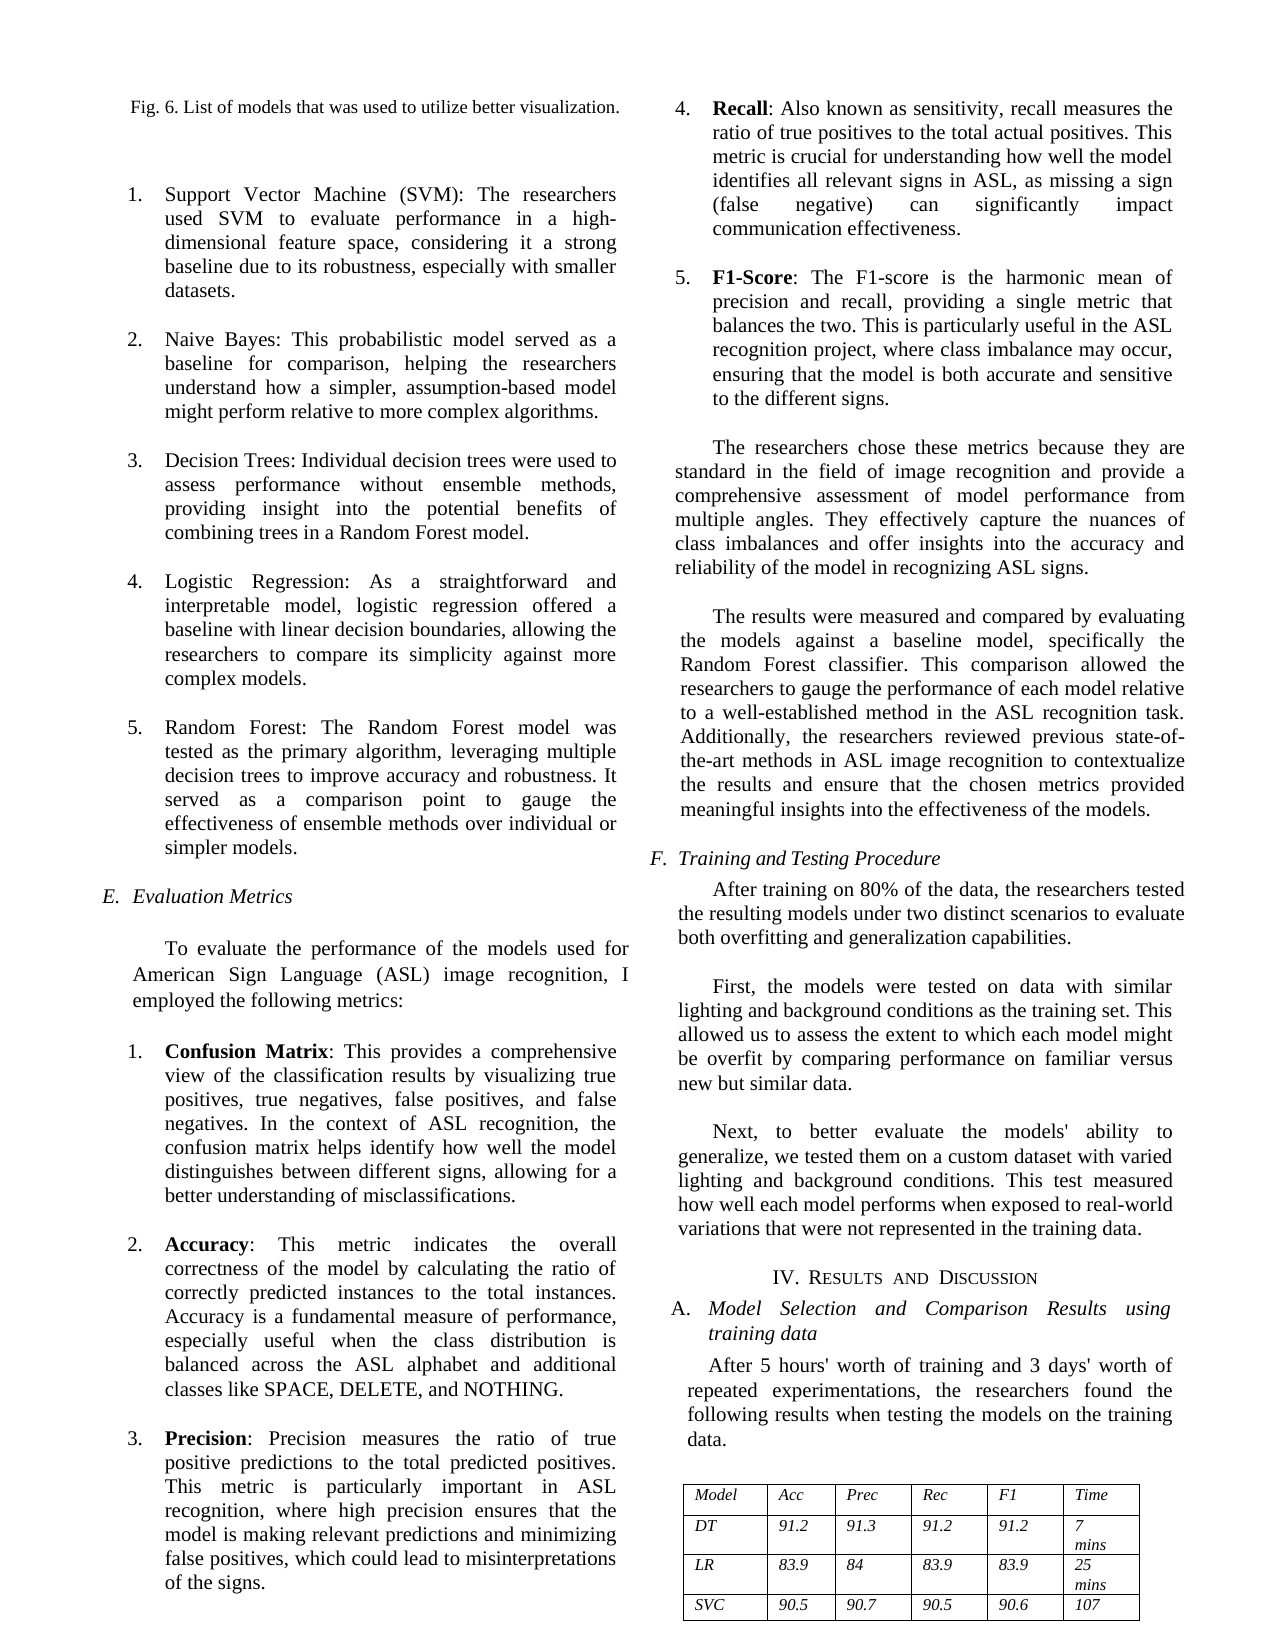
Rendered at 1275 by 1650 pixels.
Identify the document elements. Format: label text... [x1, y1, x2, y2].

list To evaluate the performance of the models used for American Sign Language (ASL) image recognition, I employed the following metrics: [132, 936, 629, 1012]
table_cell 83.9 [988, 1555, 1063, 1593]
table_header F1 [988, 1485, 1063, 1515]
list Logistic Regression: As a straightforward and interpretable model, logistic regression offered a baseline with linear decision boundaries, allowing the researchers to compare its simplicity against more complex models. [127, 569, 617, 689]
table_cell 83.9 [912, 1555, 987, 1593]
table_cell 91.2 [912, 1516, 987, 1554]
text The researchers chose these metrics because they are standard in the field of image recognition and provide a comprehensive assessment of model performance from multiple angles. They effectively capture the nuances of class imbalances and offer insights into the accuracy and reliability of the model in recognizing ASL signs. [675, 434, 1185, 579]
list Recall: Also known as sensitivity, recall measures the ratio of true positives to the total actual positives. This metric is crucial for understanding how well the model identifies all relevant signs in ASL, as missing a sign (false negative) can significantly impact communication effectiveness. [675, 96, 1173, 240]
table_cell 90.5 [912, 1595, 987, 1620]
list Decision Trees: Individual decision trees were used to assess performance without ensemble methods, providing insight into the potential benefits of combining trees in a Random Forest model. [127, 448, 617, 544]
table_cell DT [684, 1516, 767, 1554]
table_cell 25 mins [1064, 1555, 1139, 1593]
table_cell 91.3 [836, 1516, 911, 1554]
text The results were measured and compared by evaluating the models against a baseline model, specifically the Random Forest classifier. This comparison allowed the researchers to gauge the performance of each model relative to a well-established method in the ASL recognition task. Additionally, the researchers reviewed previous state-of-the-art methods in ASL image recognition to contextualize the results and ensure that the chosen metrics provided meaningful insights into the effectiveness of the models. [680, 604, 1185, 821]
list Evaluation Metrics [102, 884, 629, 908]
list Results and Discussion [772, 1265, 1185, 1289]
table_cell 90.5 [768, 1595, 835, 1620]
list Next, to better evaluate the models' ability to generalize, we tested them on a custom dataset with varied lighting and background conditions. This test measured how well each model performs when exposed to real-world variations that were not represented in the training data. [678, 1119, 1173, 1240]
list Training and Testing Procedure [650, 846, 1185, 869]
table_cell 90.7 [836, 1595, 911, 1620]
list Model Selection and Comparison Results using training data [671, 1296, 1173, 1345]
table_cell 83.9 [768, 1555, 835, 1593]
list Precision: Precision measures the ratio of true positive predictions to the total predicted positives. This metric is particularly important in ASL recognition, where high precision ensures that the model is making relevant predictions and minimizing false positives, which could lead to misinterpretations of the signs. [127, 1426, 617, 1594]
table_cell 7 mins [1064, 1516, 1139, 1554]
table_cell 91.2 [768, 1516, 835, 1554]
table_cell LR [684, 1555, 767, 1593]
text After 5 hours' worth of training and 3 days' worth of repeated experimentations, the researchers found the following results when testing the models on the training data. [687, 1353, 1173, 1451]
table_header Prec [836, 1485, 911, 1515]
list Random Forest: The Random Forest model was tested as the primary algorithm, leveraging multiple decision trees to improve accuracy and robustness. It served as a comparison point to gauge the effectiveness of ensemble methods over individual or simpler models. [127, 714, 617, 859]
table_cell SVC [684, 1595, 767, 1620]
list First, the models were tested on data with similar lighting and background conditions as the training set. This allowed us to assess the extent to which each model might be overfit by comparing performance on familiar versus new but similar data. [678, 974, 1173, 1094]
list Accuracy: This metric indicates the overall correctness of the model by calculating the ratio of correctly predicted instances to the total instances. Accuracy is a fundamental measure of performance, especially useful when the class distribution is balanced across the ASL alphabet and additional classes like SPACE, DELETE, and NOTHING. [127, 1232, 617, 1401]
table_header Model [684, 1485, 767, 1515]
table_cell 107 mins [1064, 1595, 1139, 1620]
list Naive Bayes: This probabilistic model served as a baseline for comparison, helping the researchers understand how a simpler, assumption-based model might perform relative to more complex algorithms. [127, 327, 617, 423]
list After training on 80% of the data, the researchers tested the resulting models under two distinct scenarios to evaluate both overfitting and generalization capabilities. [678, 877, 1185, 949]
table_header Time [1064, 1485, 1139, 1515]
table_cell 91.2 [988, 1516, 1063, 1554]
list F1-Score: The F1-score is the harmonic mean of precision and recall, providing a single metric that balances the two. This is particularly useful in the ASL recognition project, where class imbalance may occur, ensuring that the model is both accurate and sensitive to the different signs. [675, 265, 1173, 409]
table_cell 90.6 [988, 1595, 1063, 1620]
table_cell 84 [836, 1555, 911, 1593]
table_header Acc [768, 1485, 835, 1515]
table_header Rec [912, 1485, 987, 1515]
list Confusion Matrix: This provides a comprehensive view of the classification results by visualizing true positives, true negatives, false positives, and false negatives. In the context of ASL recognition, the confusion matrix helps identify how well the model distinguishes between different signs, allowing for a better understanding of misclassifications. [127, 1039, 617, 1207]
list Support Vector Machine (SVM): The researchers used SVM to evaluate performance in a high-dimensional feature space, considering it a strong baseline due to its robustness, especially with smaller datasets. [127, 181, 617, 302]
list Fig. 6. List of models that was used to utilize better visualization. [130, 96, 629, 117]
